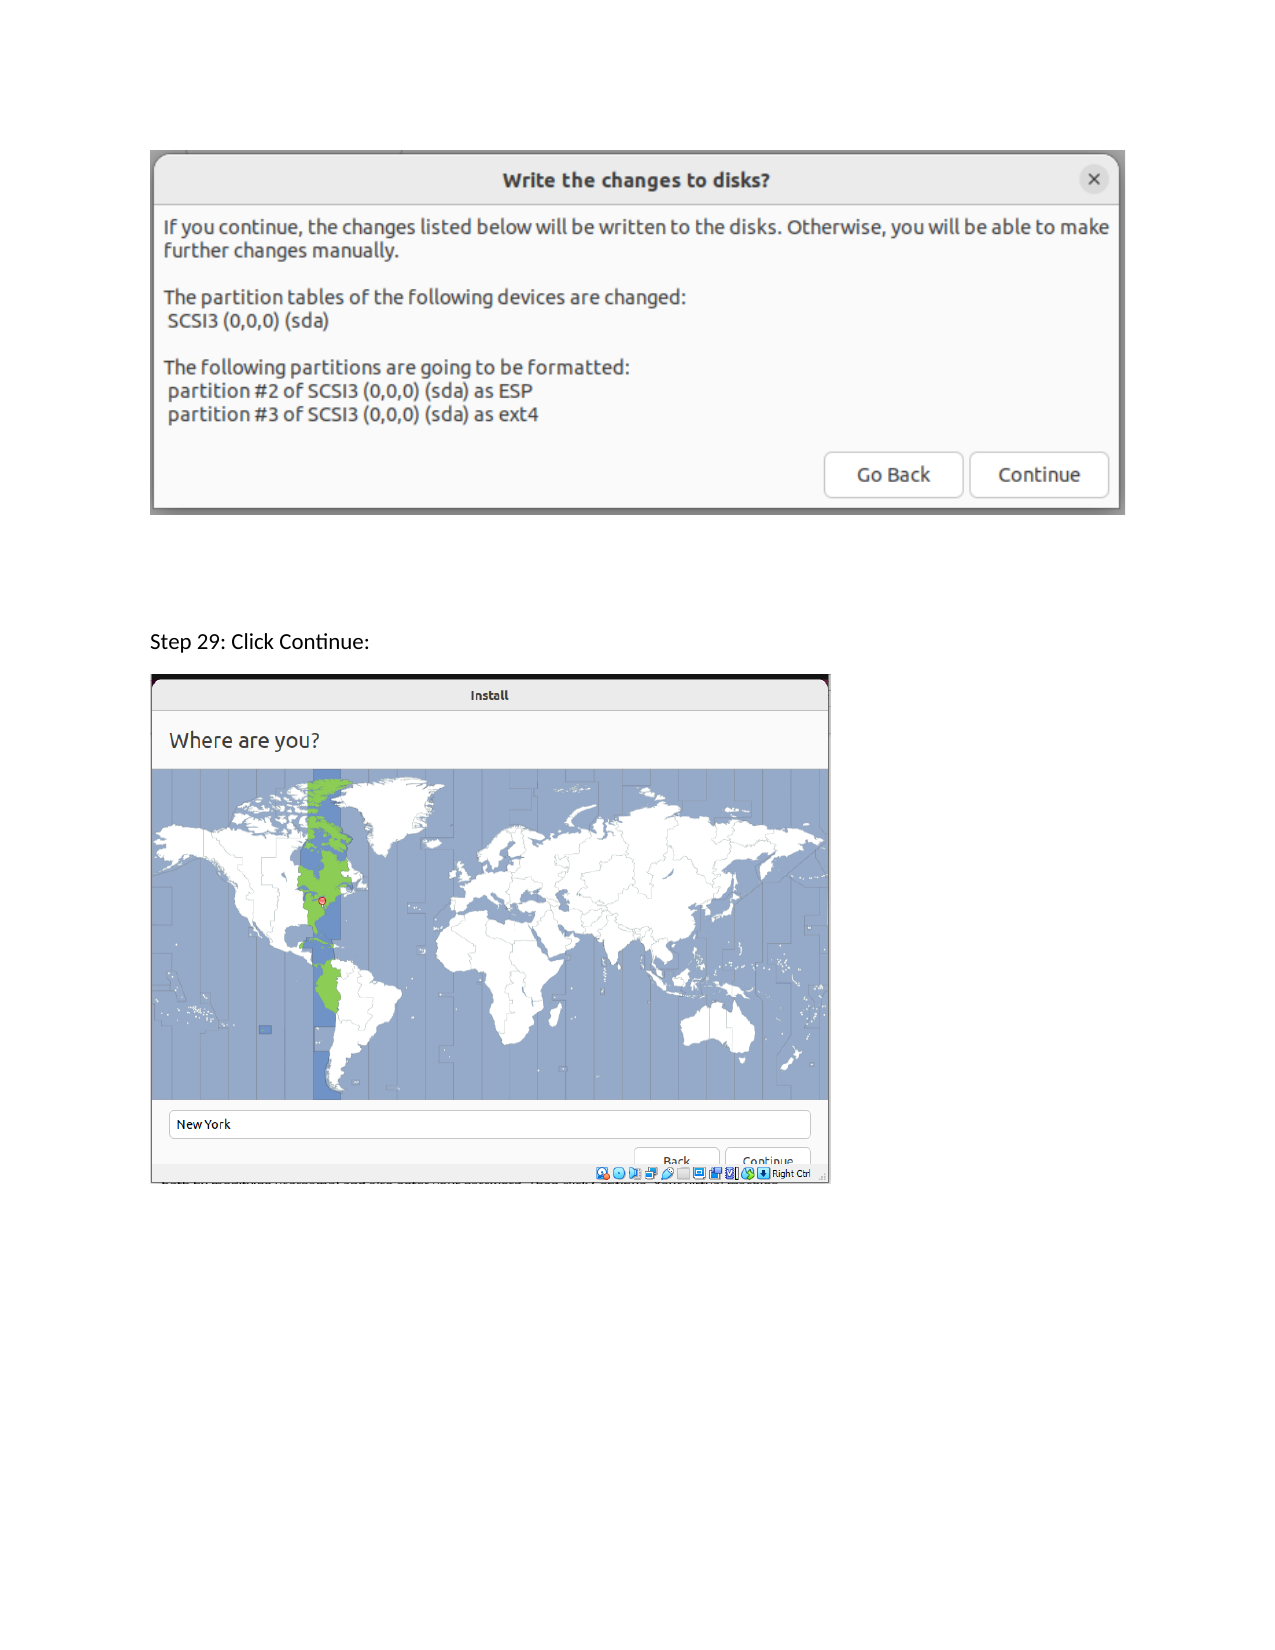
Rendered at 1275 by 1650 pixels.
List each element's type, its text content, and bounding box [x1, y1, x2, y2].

picture [150, 150, 1125, 515]
picture [150, 674, 831, 1184]
text Step 29: Click Continue: [150, 627, 1125, 655]
